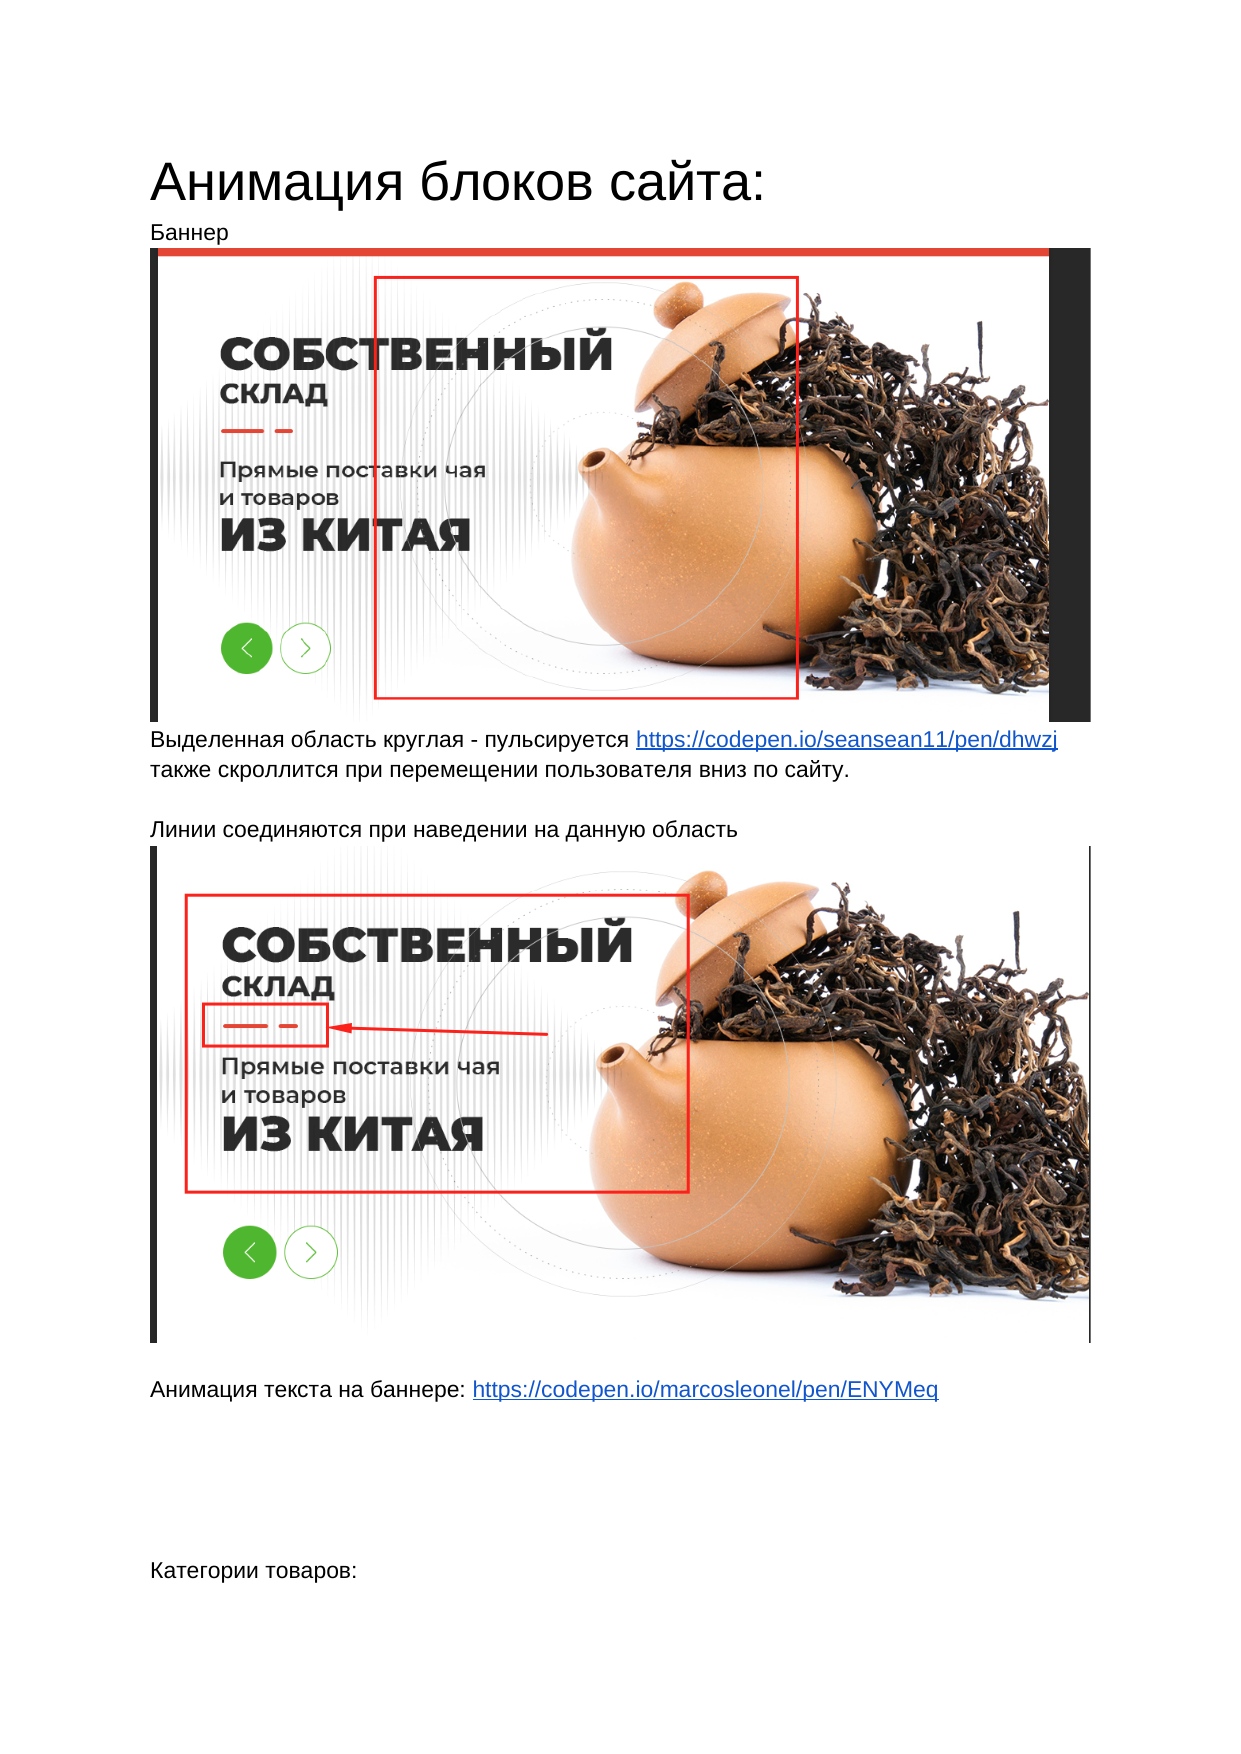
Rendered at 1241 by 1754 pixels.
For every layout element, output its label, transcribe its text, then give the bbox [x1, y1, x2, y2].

text Линии соединяются при наведении на данную область [150, 816, 1090, 846]
text Выделенная область круглая - пульсируется https://codepen.io/seansean11/pen/dhwzj [150, 726, 1090, 752]
picture [150, 846, 1091, 1343]
picture [150, 248, 1091, 722]
text Баннер [150, 218, 1090, 245]
title Анимация блоков сайта: [150, 150, 1090, 212]
text также скроллится при перемещении пользователя вниз по сайту. [150, 756, 1090, 782]
text Категории товаров: [150, 1557, 1090, 1584]
text Анимация текста на баннере: https://codepen.io/marcosleonel/pen/ENYMeq [150, 1376, 1090, 1403]
